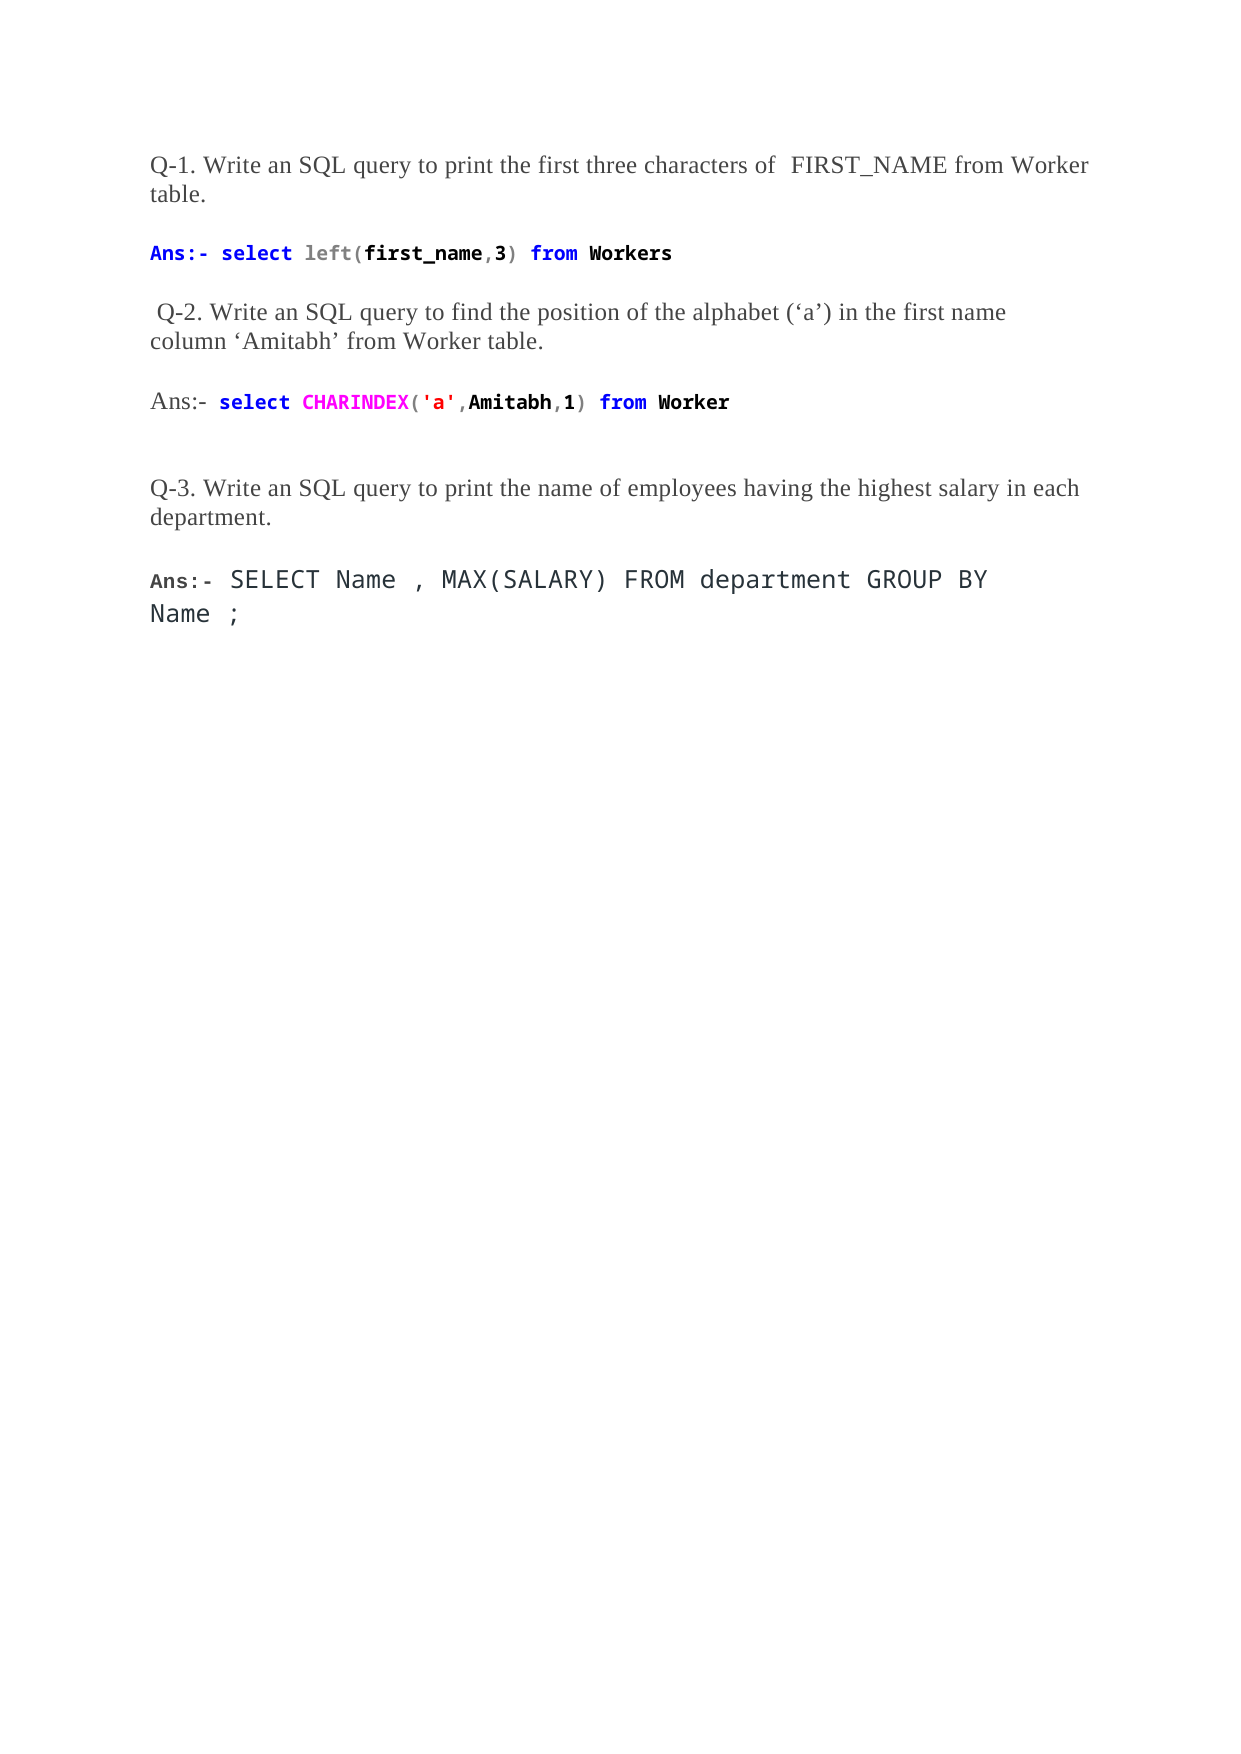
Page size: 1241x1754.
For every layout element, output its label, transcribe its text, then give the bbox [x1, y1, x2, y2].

subtitle Ans:- select CHARINDEX('a',Amitabh,1) from Worker [150, 386, 1090, 415]
subtitle Q-2. Write an SQL query to find the position of the alphabet (‘a’) in the first name column ‘Amitabh’ from Worker table. [150, 297, 1090, 354]
text Ans:- SELECT Name , MAX(SALARY) FROM department GROUP BY Name ; [150, 562, 1090, 630]
subtitle Q-1. Write an SQL query to print the first three characters of FIRST_NAME from Worker table. [150, 150, 1090, 207]
subtitle Q-3. Write an SQL query to print the name of employees having the highest salary in each department. [150, 473, 1090, 531]
subtitle Ans:- select left(first_name,3) from Workers [150, 239, 1090, 266]
